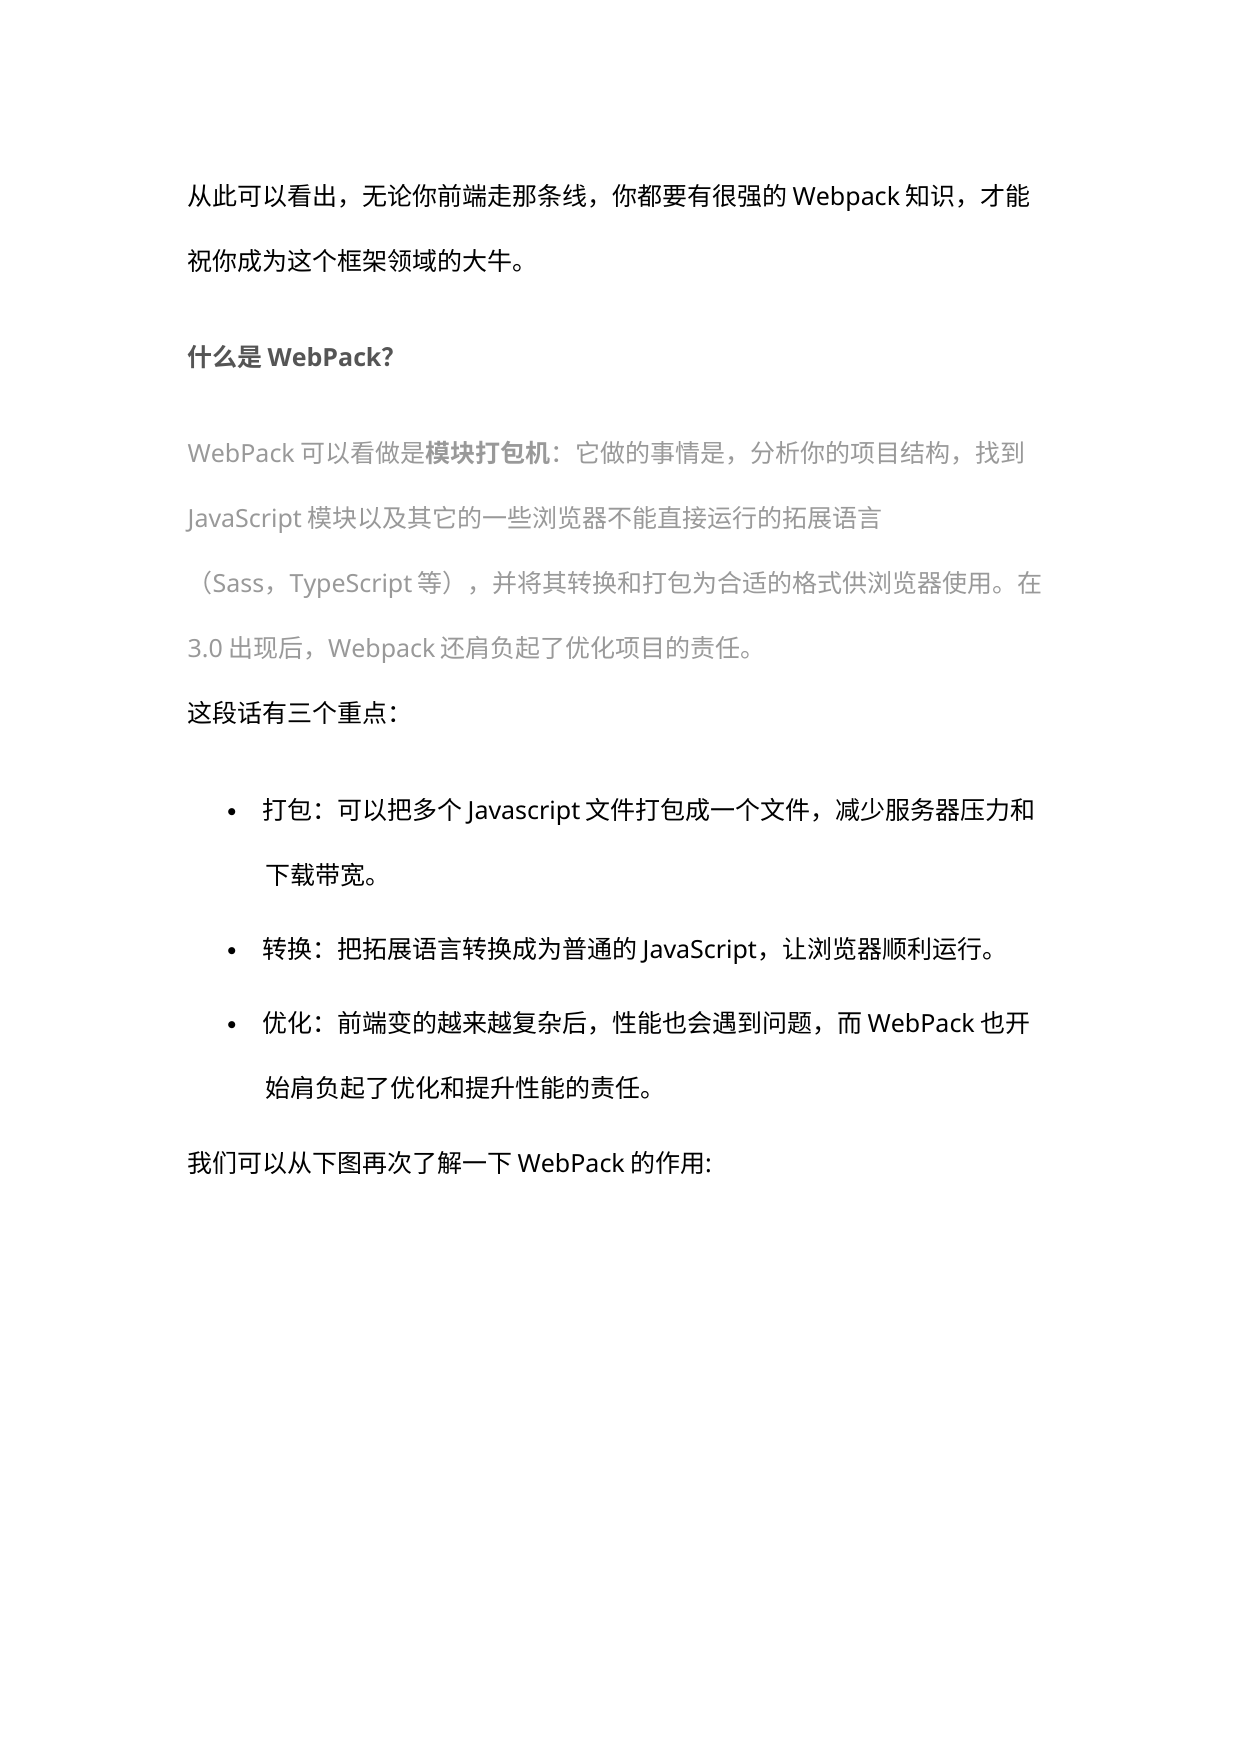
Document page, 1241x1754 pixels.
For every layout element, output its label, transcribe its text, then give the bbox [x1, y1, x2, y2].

text 这段话有三个重点： [187, 679, 1053, 744]
list 优化：前端变的越来越复杂后，性能也会遇到问题，而WebPack也开始肩负起了优化和提升性能的责任。 [228, 989, 1053, 1119]
list 转换：把拓展语言转换成为普通的JavaScript，让浏览器顺利运行。 [228, 915, 1053, 980]
list 打包：可以把多个Javascript文件打包成一个文件，减少服务器压力和下载带宽。 [228, 776, 1053, 906]
text WebPack可以看做是模块打包机：它做的事情是，分析你的项目结构，找到JavaScript模块以及其它的一些浏览器不能直接运行的拓展语言（Sass，TypeScript等），并将其转换和打包为合适的格式供浏览器使用。在3.0出现后，Webpack还肩负起了优化项目的责任。 [187, 419, 1053, 679]
text 我们可以从下图再次了解一下WebPack的作用: [187, 1129, 1053, 1194]
text 什么是WebPack？ [187, 323, 1053, 388]
text 从此可以看出，无论你前端走那条线，你都要有很强的Webpack知识，才能祝你成为这个框架领域的大牛。 [187, 162, 1053, 292]
